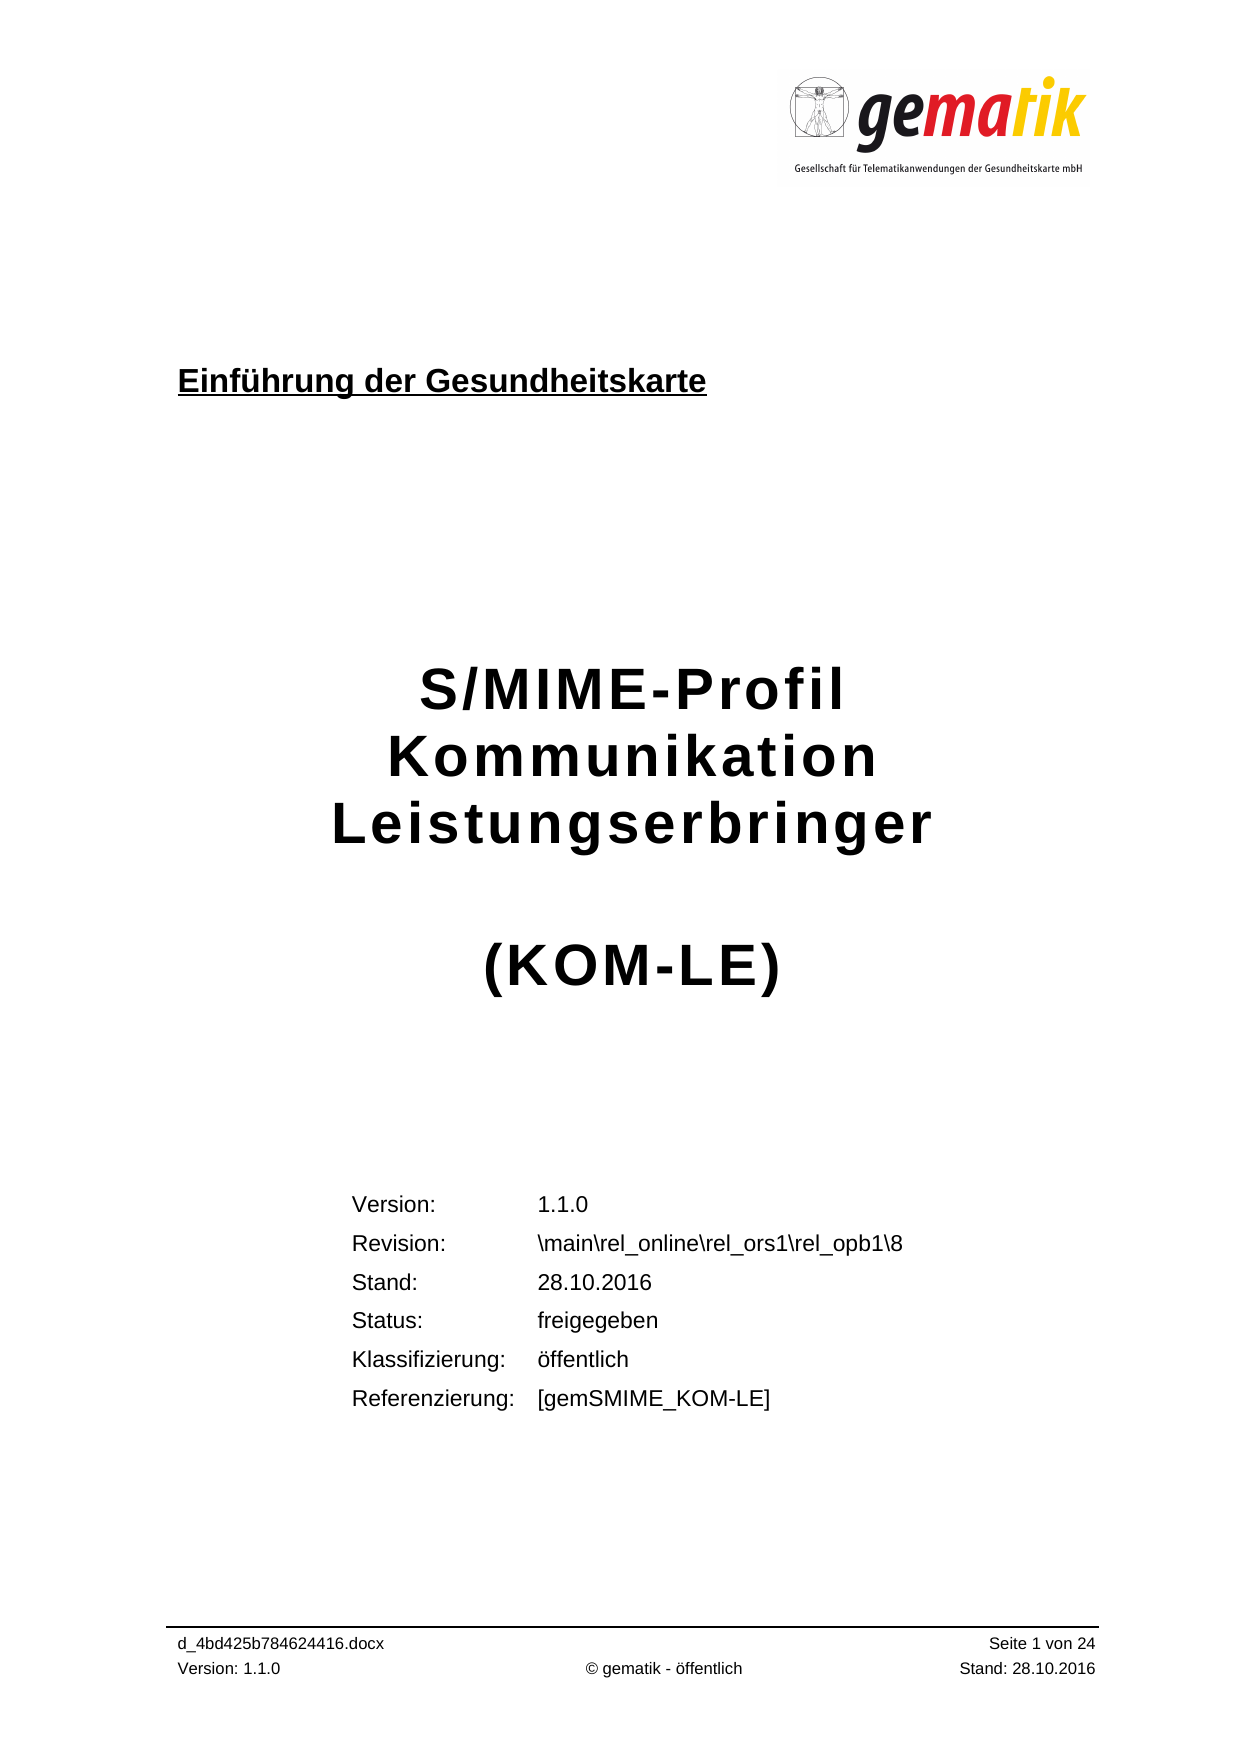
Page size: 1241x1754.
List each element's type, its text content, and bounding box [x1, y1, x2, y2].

table_header 1.1.0 [526, 1185, 924, 1223]
picture [777, 69, 1090, 187]
text Einführung der Gesundheitskarte [177, 361, 1087, 399]
table_cell öffentlich [526, 1340, 924, 1379]
text (KOM-LE) [177, 931, 1087, 998]
table_cell Stand: [340, 1262, 526, 1301]
table_cell Klassifizierung: [340, 1340, 526, 1379]
table_cell Referenzierung: [340, 1379, 526, 1418]
table_cell 28.10.2016 [526, 1262, 924, 1301]
table_header Version: [340, 1185, 526, 1223]
text S/MIME-Profil Kommunikation Leistungserbringer [177, 654, 1087, 856]
table_cell [gemSMIME_KOM-LE] [526, 1379, 924, 1418]
table_cell freigegeben [526, 1301, 924, 1340]
table_cell \main\rel_online\rel_ors1\rel_opb1\8 [526, 1224, 924, 1262]
table_cell Revision: [340, 1224, 526, 1262]
table_cell Status: [340, 1301, 526, 1340]
